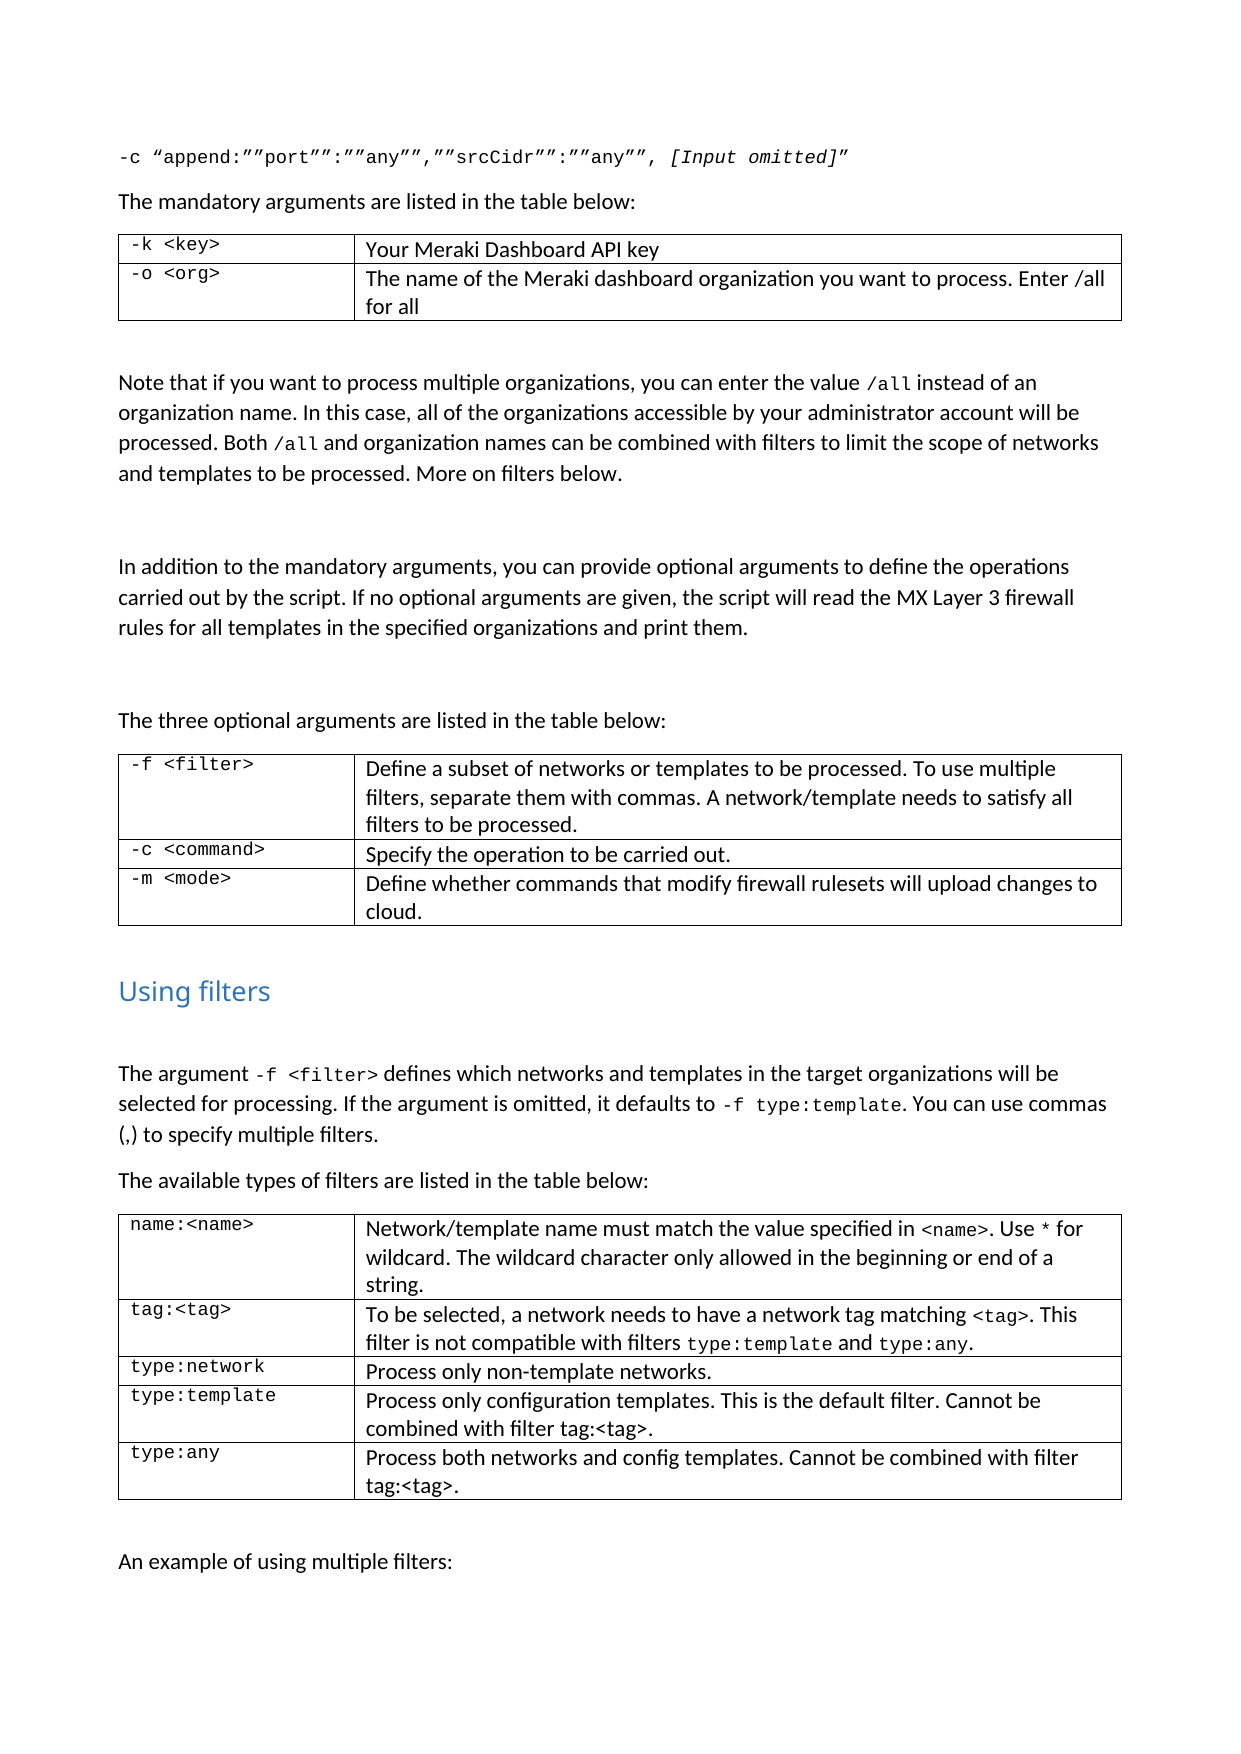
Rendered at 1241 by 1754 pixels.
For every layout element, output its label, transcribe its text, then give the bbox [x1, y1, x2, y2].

subtitle Using filters [118, 973, 1122, 1009]
table_cell -c <command> [119, 840, 354, 868]
text The argument -f <filter> defines which networks and templates in the target organizations will be selected for processing. If the argument is omitted, it defaults to -f type:template. You can use commas (,) to specify multiple filters. [118, 1059, 1122, 1148]
table_header Your Meraki Dashboard API key [355, 235, 1121, 263]
text An example of using multiple filters: [118, 1547, 1122, 1575]
table_cell To be selected, a network needs to have a network tag matching <tag>. This filter is not compatible with filters type:template and type:any. [355, 1300, 1121, 1356]
table_cell Process both networks and config templates. Cannot be combined with filter tag:<tag>. [355, 1443, 1121, 1499]
table_cell type:network [119, 1357, 354, 1385]
table_cell -m <mode> [119, 869, 354, 925]
text In addition to the mandatory arguments, you can provide optional arguments to define the operations carried out by the script. If no optional arguments are given, the script will read the MX Layer 3 firewall rules for all templates in the specified organizations and print them. [118, 552, 1122, 641]
table_cell -o <org> [119, 264, 354, 320]
table_header -k <key> [119, 235, 354, 263]
table_header -f <filter> [119, 755, 354, 839]
text Note that if you want to process multiple organizations, you can enter the value /all instead of an organization name. In this case, all of the organizations accessible by your administrator account will be processed. Both /all and organization names can be combined with filters to limit the scope of networks and templates to be processed. More on filters below. [118, 368, 1122, 487]
text The three optional arguments are listed in the table below: [118, 707, 1122, 735]
text The mandatory arguments are listed in the table below: [118, 187, 1122, 215]
text -c “append:””port””:””any””,””srcCidr””:””any””, [Input omitted]” [118, 148, 1122, 169]
table_cell type:template [119, 1386, 354, 1442]
table_cell The name of the Meraki dashboard organization you want to process. Enter /all for all [355, 264, 1121, 320]
table_cell tag:<tag> [119, 1300, 354, 1356]
table_cell Process only non-template networks. [355, 1357, 1121, 1385]
table_cell Define whether commands that modify firewall rulesets will upload changes to cloud. [355, 869, 1121, 925]
table_cell Specify the operation to be carried out. [355, 840, 1121, 868]
table_cell Process only configuration templates. This is the default filter. Cannot be combined with filter tag:<tag>. [355, 1386, 1121, 1442]
table_header name:<name> [119, 1215, 354, 1299]
text The available types of filters are listed in the table below: [118, 1167, 1122, 1195]
table_header Network/template name must match the value specified in <name>. Use * for wildcard. The wildcard character only allowed in the beginning or end of a string. [355, 1215, 1121, 1299]
table_cell type:any [119, 1443, 354, 1499]
table_header Define a subset of networks or templates to be processed. To use multiple filters, separate them with commas. A network/template needs to satisfy all filters to be processed. [355, 755, 1121, 839]
